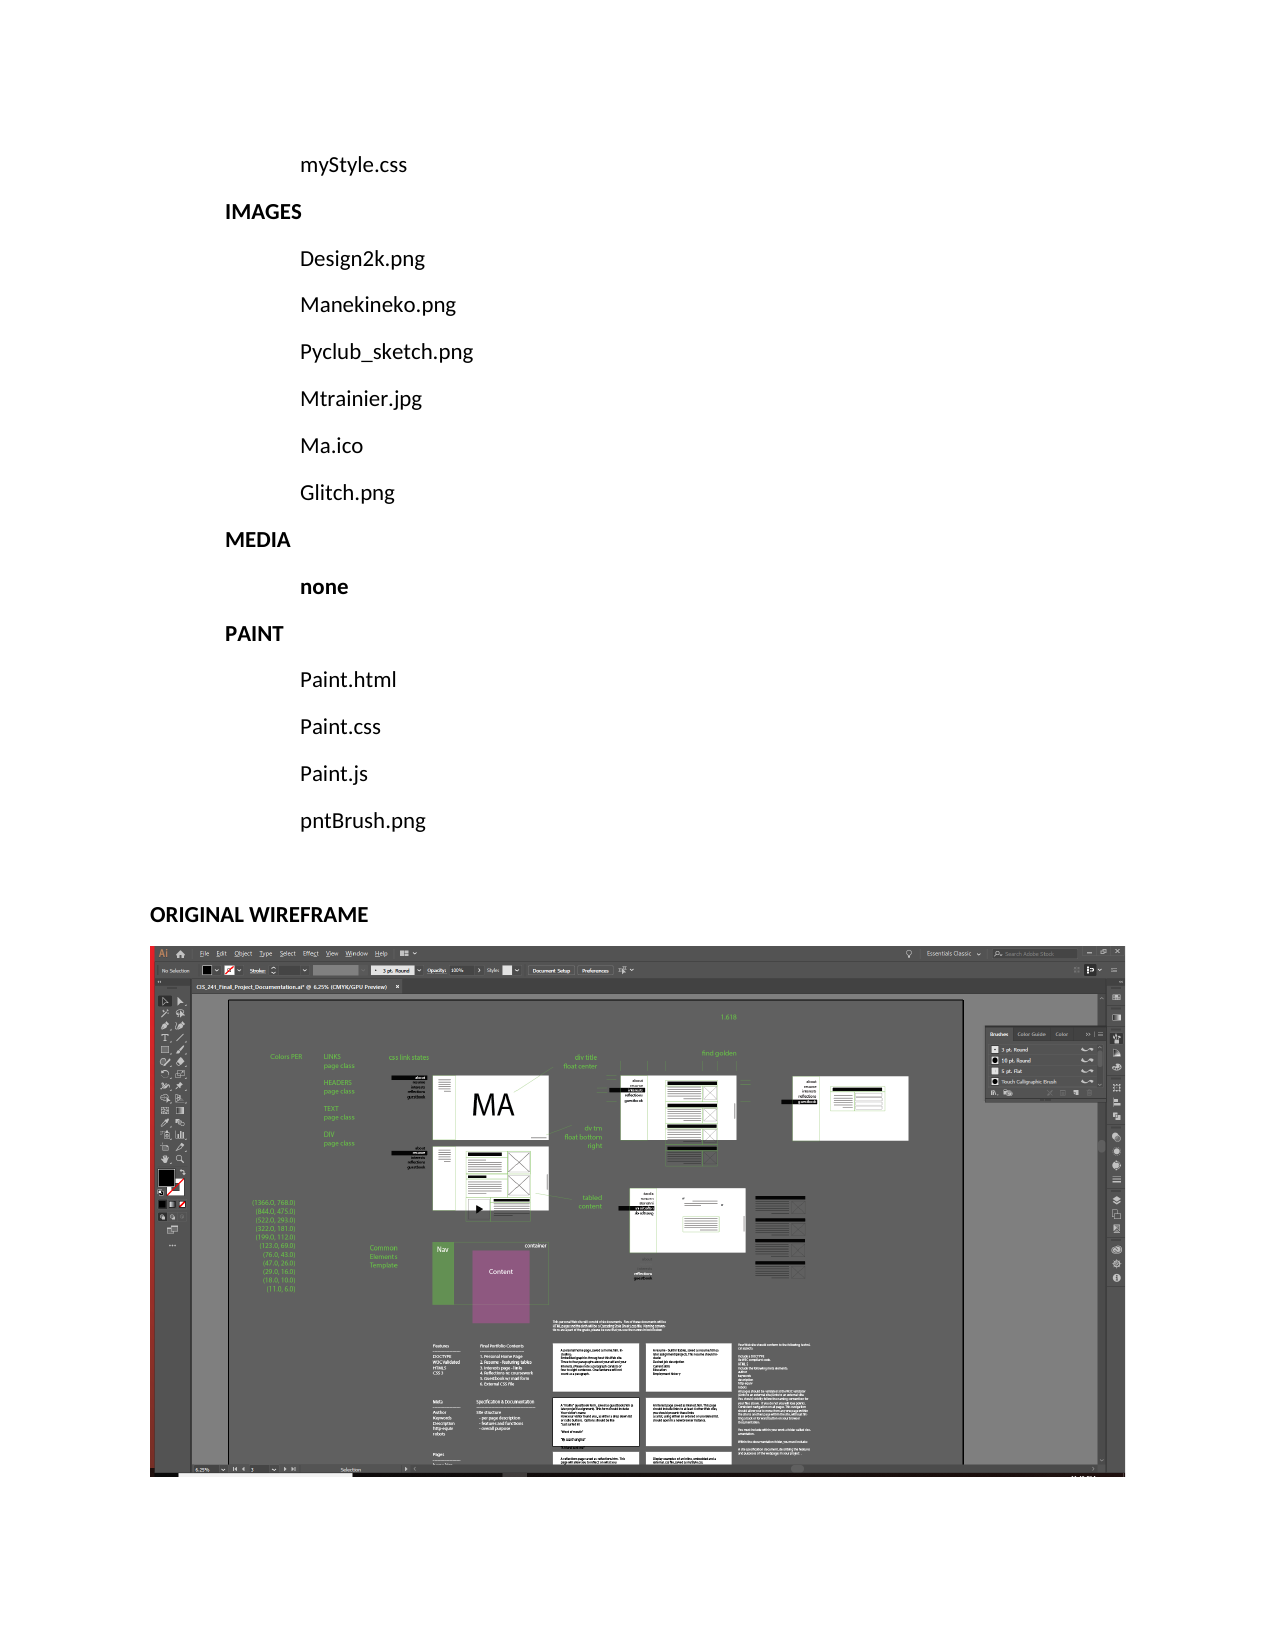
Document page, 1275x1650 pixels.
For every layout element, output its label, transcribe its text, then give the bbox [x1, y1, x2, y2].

text none [150, 572, 1125, 600]
text ORIGINAL WIREFRAME [150, 900, 1125, 928]
text Paint.html [150, 666, 1125, 694]
text MEDIA [150, 525, 1125, 553]
text Manekineko.png [150, 291, 1125, 319]
text myStyle.css [150, 150, 1125, 178]
text Mtrainier.jpg [150, 384, 1125, 412]
text Pyclub_sketch.png [150, 337, 1125, 366]
text Paint.css [150, 712, 1125, 741]
picture [150, 946, 1125, 1477]
text Paint.js [150, 759, 1125, 787]
text Ma.ico [150, 431, 1125, 459]
text pntBrush.png [150, 806, 1125, 834]
text IMAGES [150, 197, 1125, 225]
text PAINT [150, 619, 1125, 647]
text Glitch.png [150, 478, 1125, 506]
text Design2k.png [150, 244, 1125, 272]
